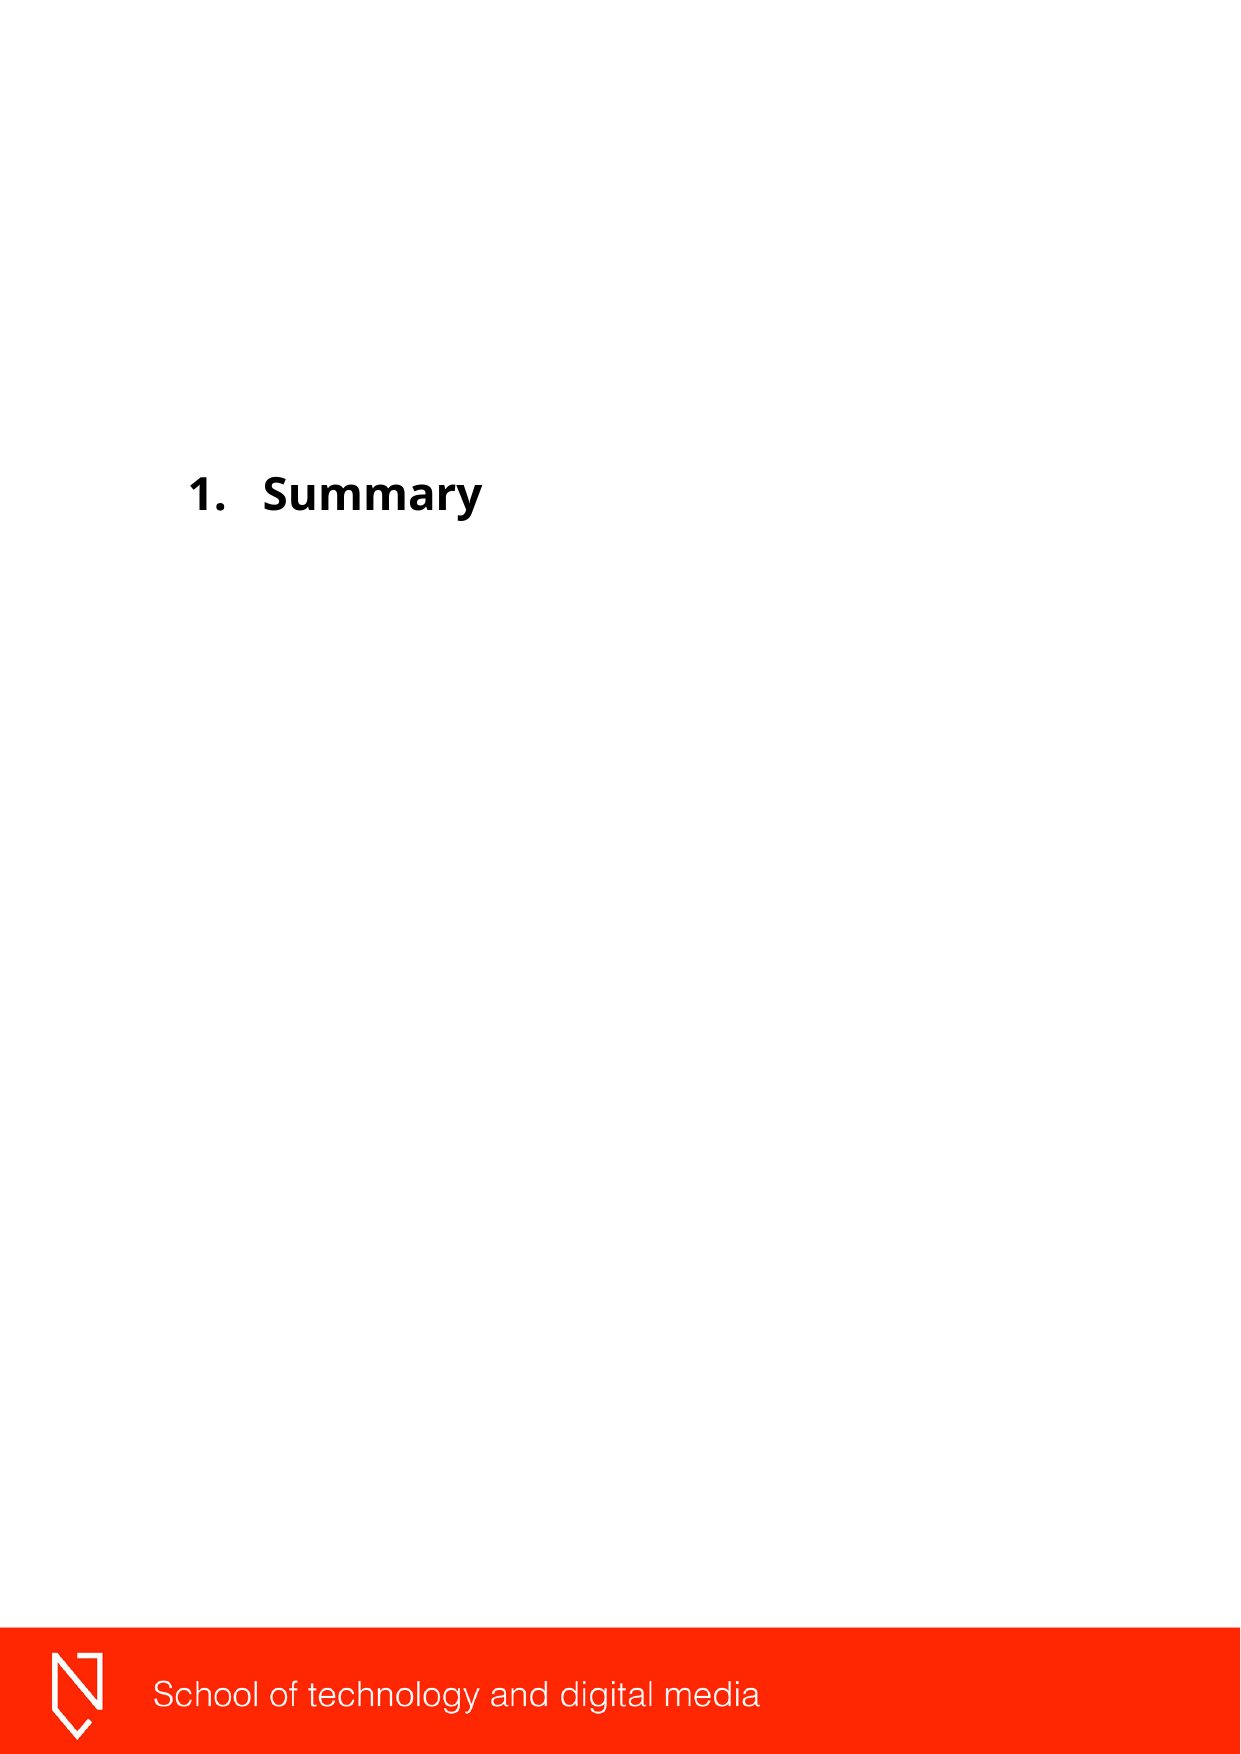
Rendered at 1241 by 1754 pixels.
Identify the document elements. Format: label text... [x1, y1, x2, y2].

list Summary [187, 461, 1090, 523]
picture [0, 1618, 1241, 1754]
